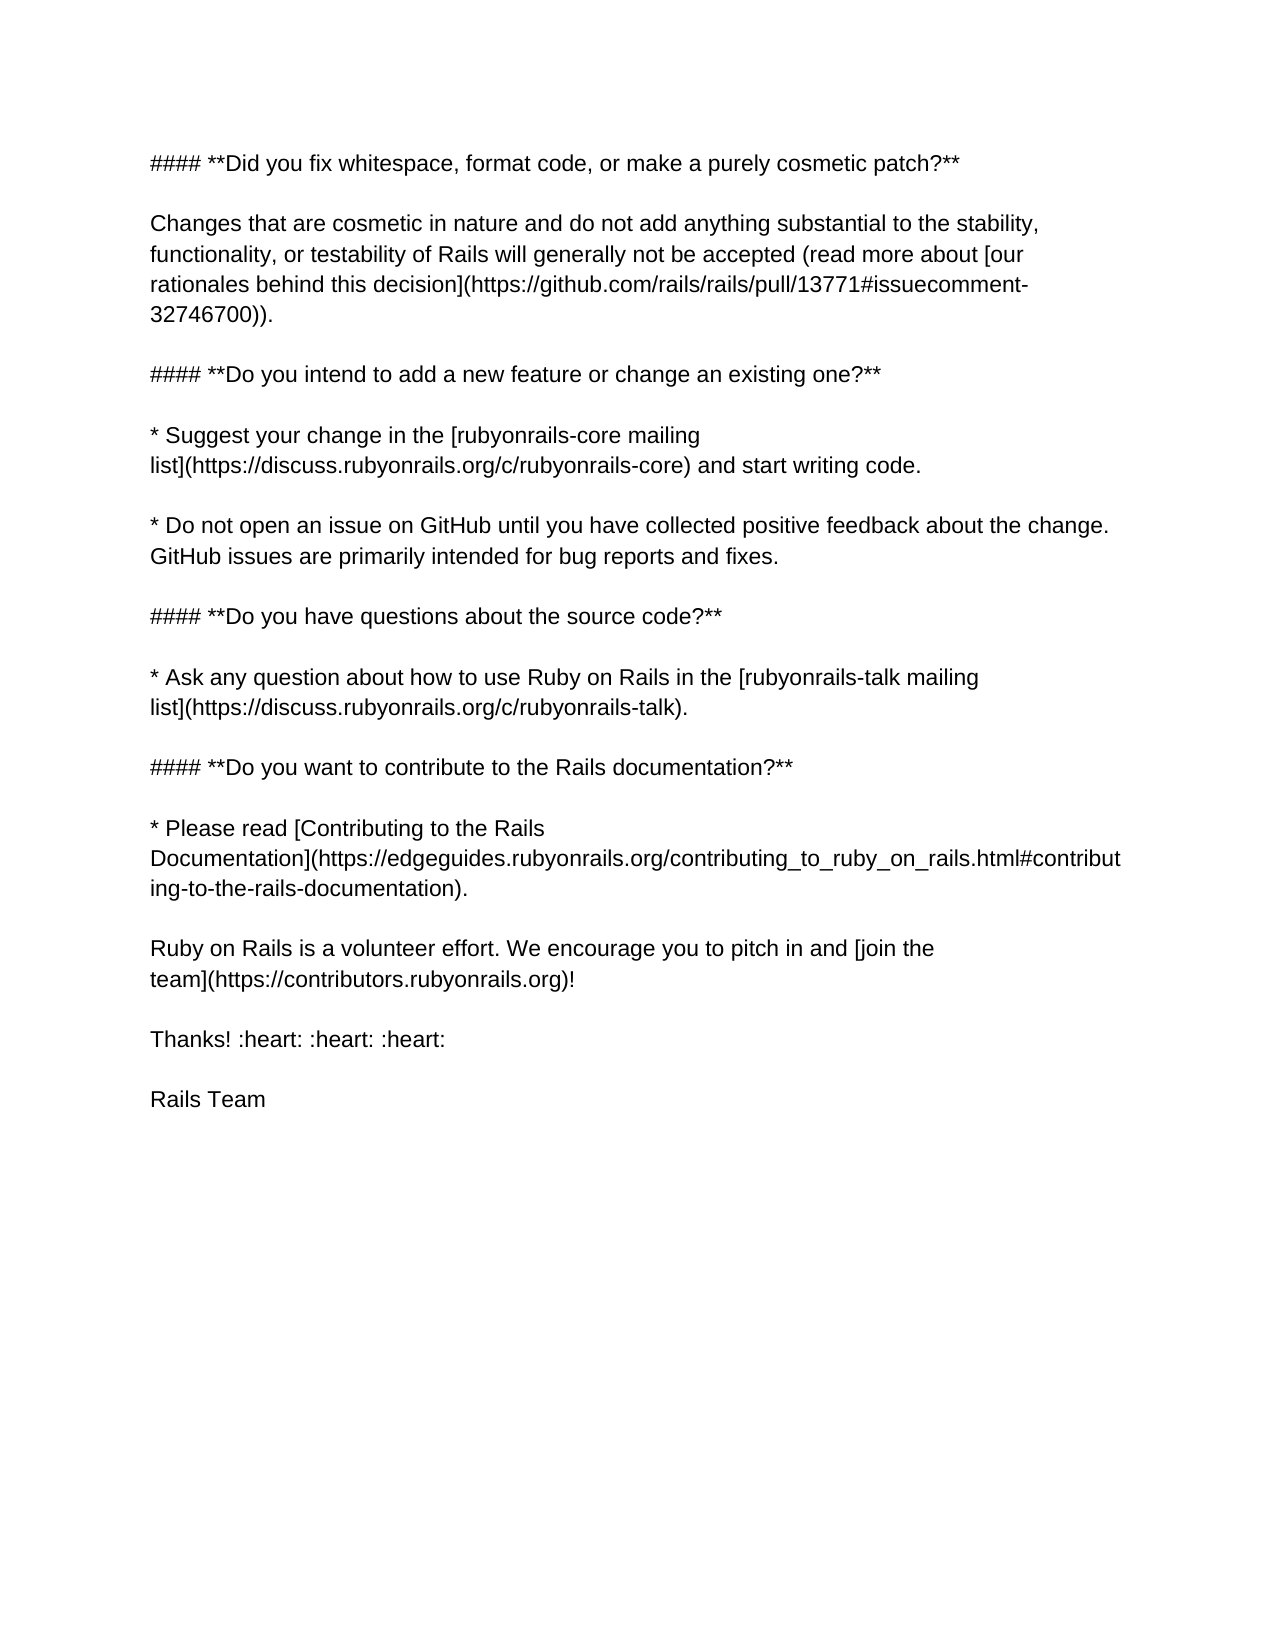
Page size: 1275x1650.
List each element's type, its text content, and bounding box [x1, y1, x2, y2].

text Thanks! :heart: :heart: :heart: [150, 1026, 1125, 1052]
text * Please read [Contributing to the Rails Documentation](https://edgeguides.rubyonrails.org/contributing_to_ruby_on_rails.html#contributing-to-the-rails-documentation). [150, 814, 1125, 901]
text * Suggest your change in the [rubyonrails-core mailing list](https://discuss.rubyonrails.org/c/rubyonrails-core) and start writing code. [150, 422, 1125, 478]
text #### **Do you want to contribute to the Rails documentation?** [150, 754, 1125, 781]
text * Do not open an issue on GitHub until you have collected positive feedback about the change. GitHub issues are primarily intended for bug reports and fixes. [150, 512, 1125, 569]
text Rails Team [150, 1086, 1125, 1113]
text * Ask any question about how to use Ruby on Rails in the [rubyonrails-talk mailing list](https://discuss.rubyonrails.org/c/rubyonrails-talk). [150, 663, 1125, 720]
text #### **Do you have questions about the source code?** [150, 603, 1125, 629]
text #### **Did you fix whitespace, format code, or make a purely cosmetic patch?** [150, 150, 1125, 176]
text #### **Do you intend to add a new feature or change an existing one?** [150, 361, 1125, 388]
text Ruby on Rails is a volunteer effort. We encourage you to pitch in and [join the team](https://contributors.rubyonrails.org)! [150, 935, 1125, 992]
text Changes that are cosmetic in nature and do not add anything substantial to the stability, functionality, or testability of Rails will generally not be accepted (read more about [our rationales behind this decision](https://github.com/rails/rails/pull/13771#issuecomment-32746700)). [150, 210, 1125, 327]
